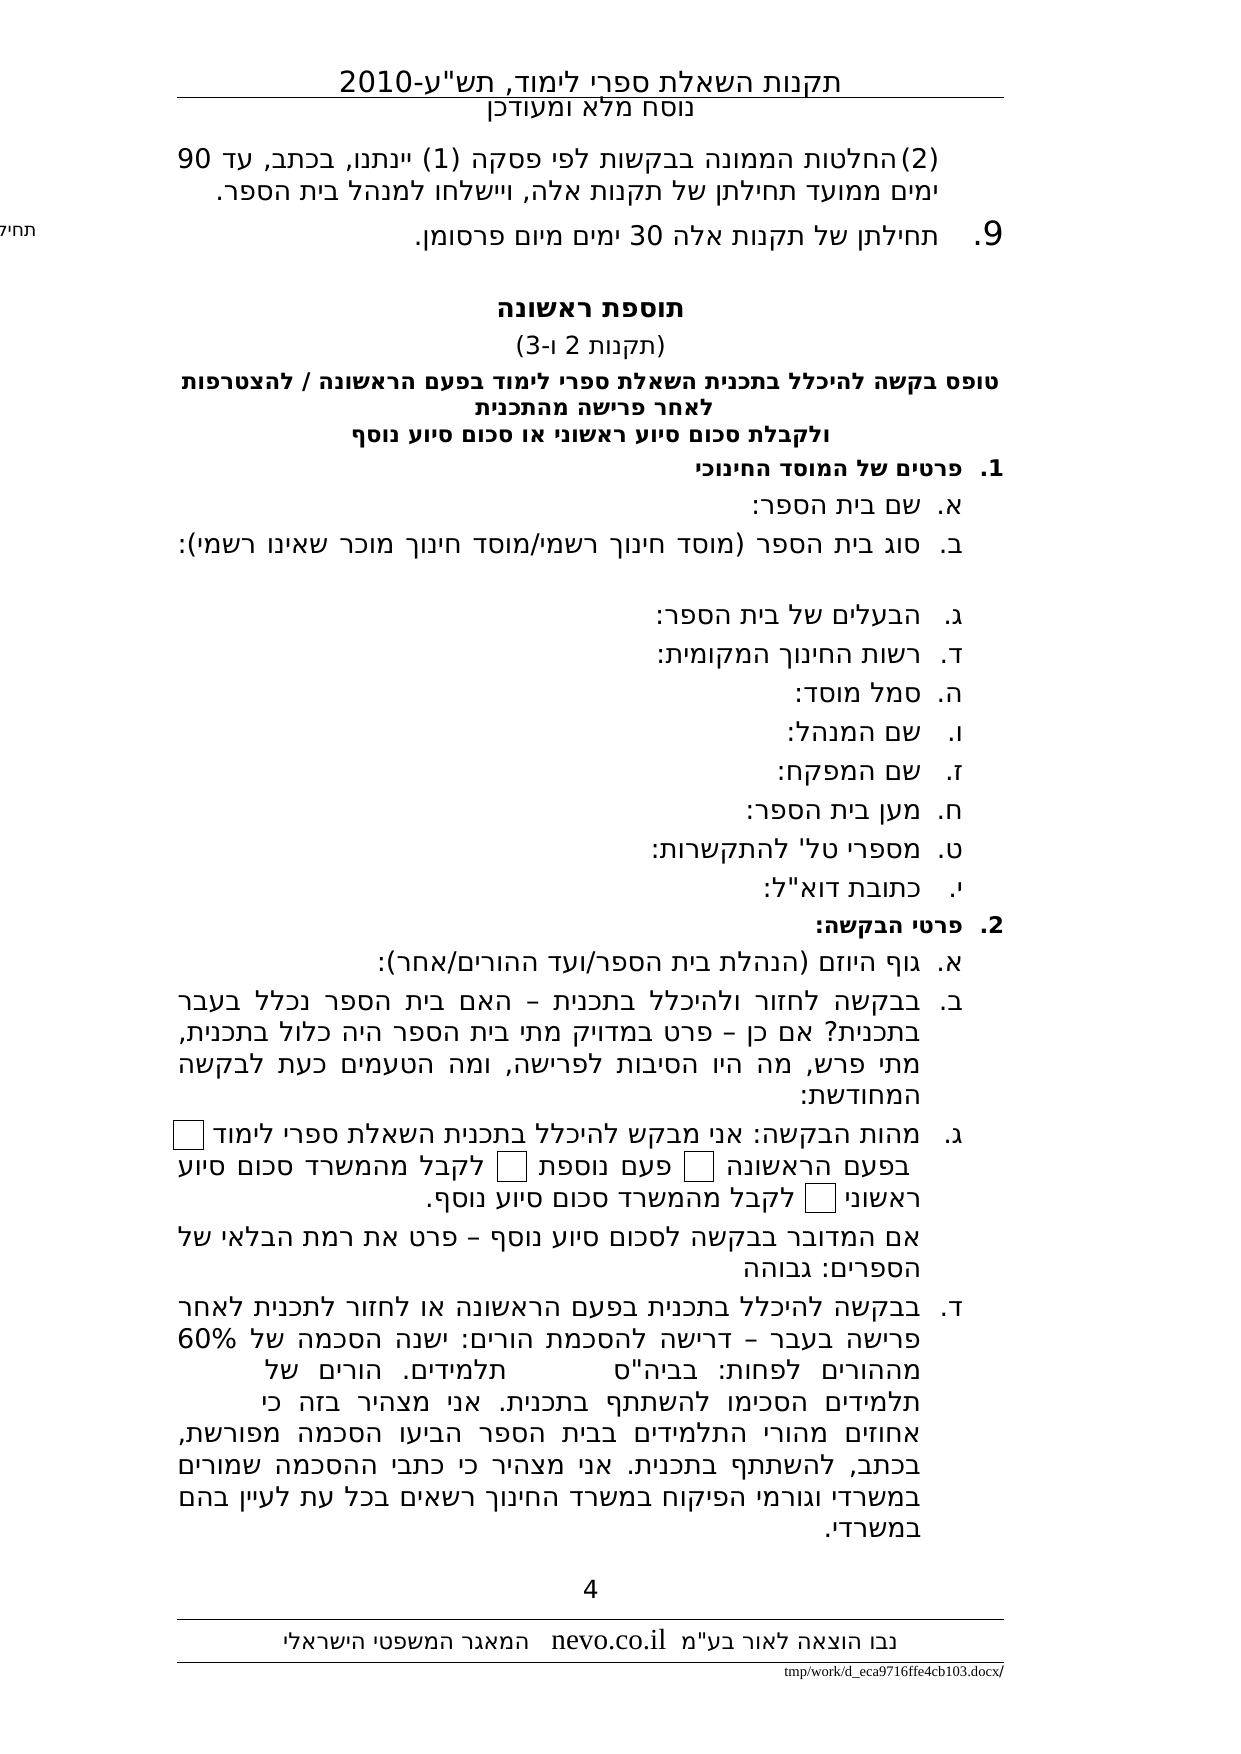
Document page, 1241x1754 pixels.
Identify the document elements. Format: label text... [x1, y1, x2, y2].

text 2. פרטי הבקשה: [177, 912, 1004, 938]
text ט. מספרי טל' להתקשרות: [177, 834, 963, 865]
text אם המדובר בבקשה לסכום סיוע נוסף – פרט את רמת הבלאי של הספרים: [177, 1221, 921, 1284]
text ח. מען בית הספר: [177, 794, 963, 826]
text תוספת ראשונה [177, 292, 1004, 324]
text (תקנות 2 ו-3) [177, 331, 1004, 360]
text ב. בבקשה לחזור ולהיכלל בתכנית – האם בית הספר נכלל בעבר בתכנית? אם כן – פרט במדויק מתי בית הספר היה כלול בתכנית, מתי פרש, מה היו הסיבות לפרישה, ומה הטעמים כעת לבקשה המחודשת: [177, 985, 963, 1111]
text ז. שם המפקח: [177, 756, 963, 787]
text ה. סמל מוסד: [177, 677, 963, 709]
text א. גוף היוזם (הנהלת בית הספר/ועד ההורים/אחר): [177, 946, 963, 977]
text י. כתובת דוא"ל: [177, 873, 963, 904]
text טופס בקשה להיכלל בתכנית השאלת ספרי לימוד בפעם הראשונה / להצטרפות לאחר פרישה מהתכנית ולקבלת סכום סיוע ראשוני או סכום סיוע נוסף [177, 368, 1004, 448]
text 1. פרטים של המוסד החינוכי [177, 455, 1004, 482]
text ד. רשות החינוך המקומית: [177, 638, 963, 670]
text א. שם בית הספר: [177, 489, 963, 521]
text ג. מהות הבקשה: אני מבקש להיכלל בתכנית השאלת ספרי לימוד בפעם הראשונה פעם נוספת לקבל מהמשרד סכום סיוע ראשוני לקבל מהמשרד סכום סיוע נוסף. [177, 1119, 963, 1213]
text (2) החלטות הממונה בבקשות לפי פסקה (1) יינתנו, בכתב, עד 90 ימים ממועד תחילתן של תקנות אלה, ויישלחו למנהל בית הספר. [177, 144, 939, 207]
text ג. הבעלים של בית הספר: [177, 599, 963, 631]
text ד. בבקשה להיכלל בתכנית בפעם הראשונה או לחזור לתכנית לאחר פרישה בעבר – דרישה להסכמת הורים: ישנה הסכמה של 60% מההורים לפחות: בביה"ס תלמידים. הורים של תלמידים הסכימו להשתתף בתכנית. אני מצהיר בזה כי אחוזים מהורי התלמידים בבית הספר הביעו הסכמה מפורשת, בכתב, להשתתף בתכנית. אני מצהיר כי כתבי ההסכמה שמורים במשרדי וגורמי הפיקוח במשרד החינוך רשאים בכל עת לעיין בהם במשרדי. [177, 1292, 963, 1544]
text 9. תחילתן של תקנות אלה 30 ימים מיום פרסומן. [177, 214, 1004, 253]
text ו. שם המנהל: [177, 716, 963, 748]
text ב. סוג בית הספר (מוסד חינוך רשמי/מוסד חינוך מוכר שאינו רשמי): [177, 529, 963, 592]
